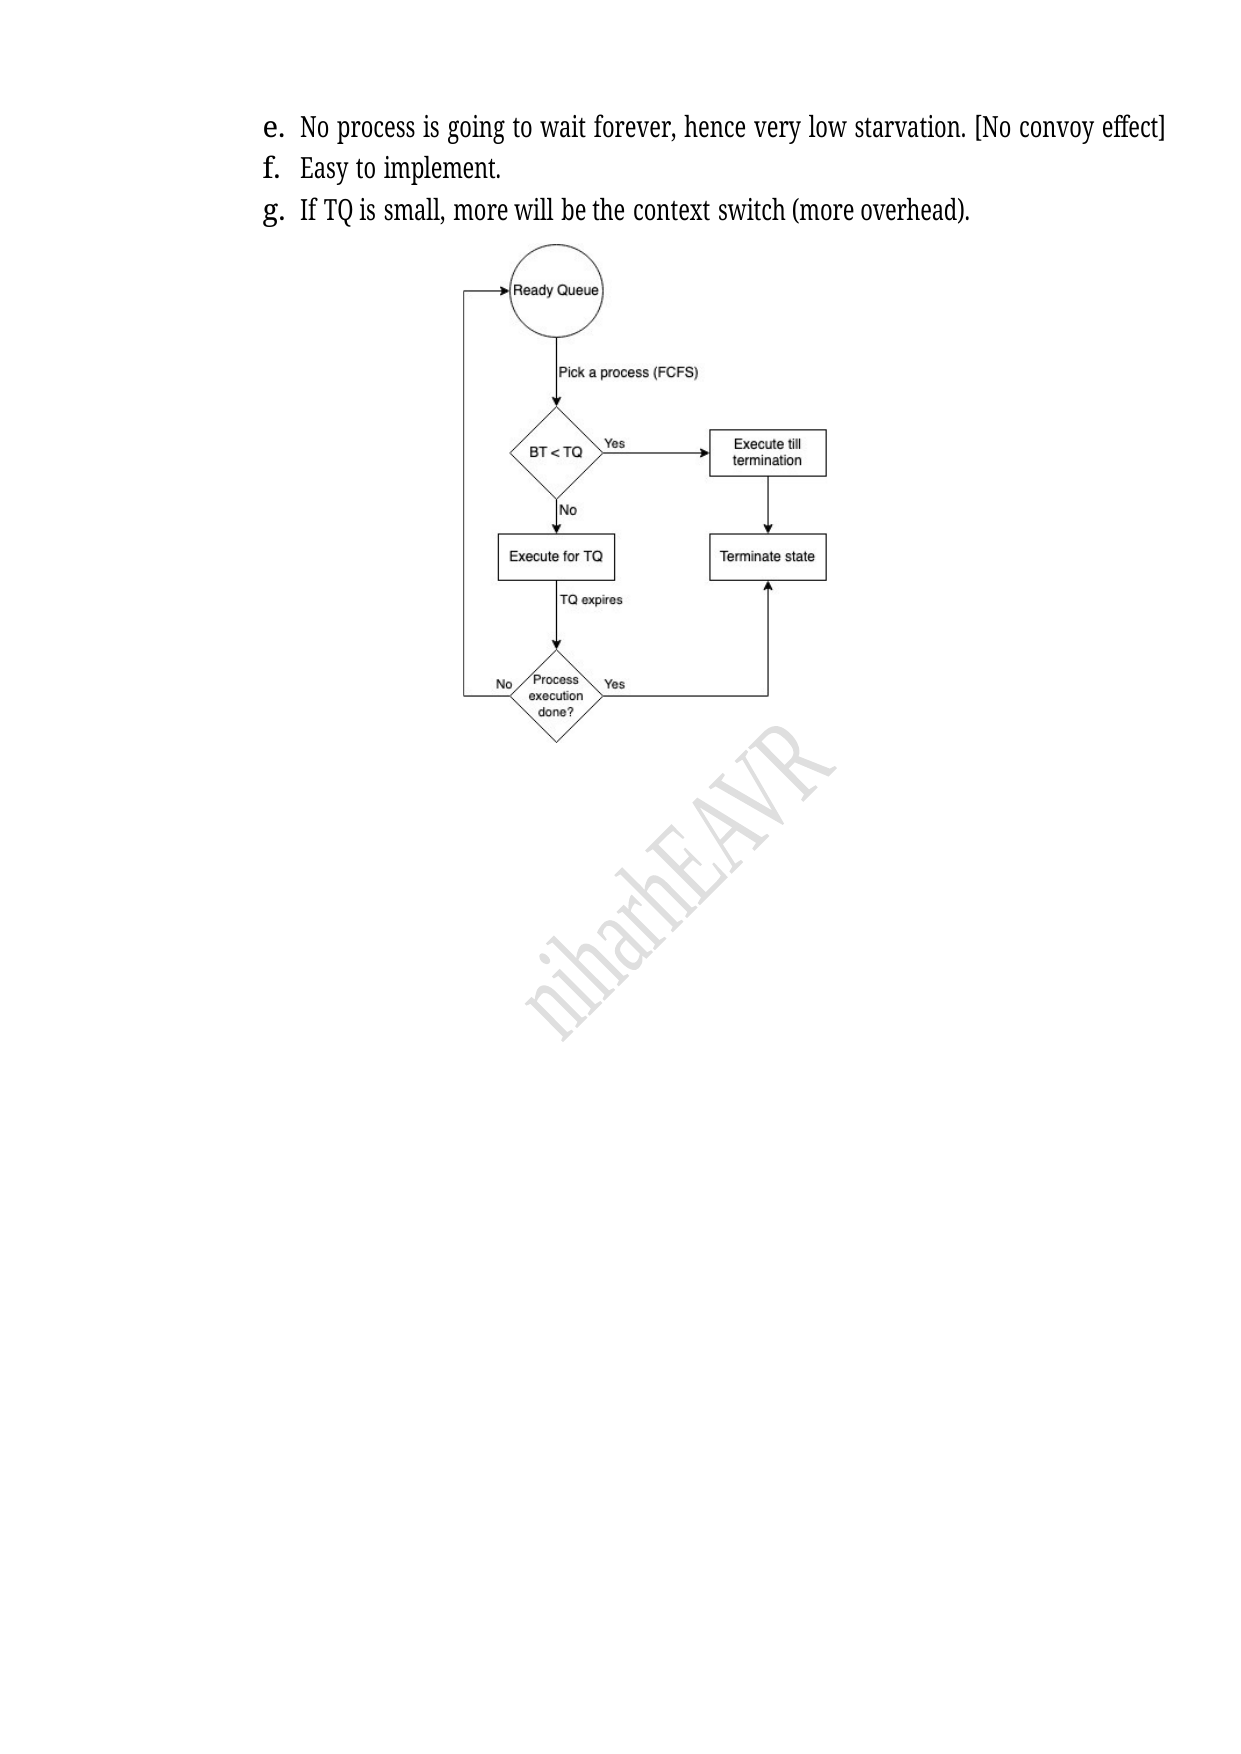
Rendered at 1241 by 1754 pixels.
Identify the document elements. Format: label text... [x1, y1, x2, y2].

picture [762, 733, 788, 743]
list No process is going to wait forever, hence very low starvation. [No convoy effect] [262, 106, 1226, 146]
picture [463, 243, 828, 743]
list If TQ is small, more will be the context switch (more overhead). [262, 189, 1226, 229]
list Easy to implement. [262, 148, 1226, 187]
